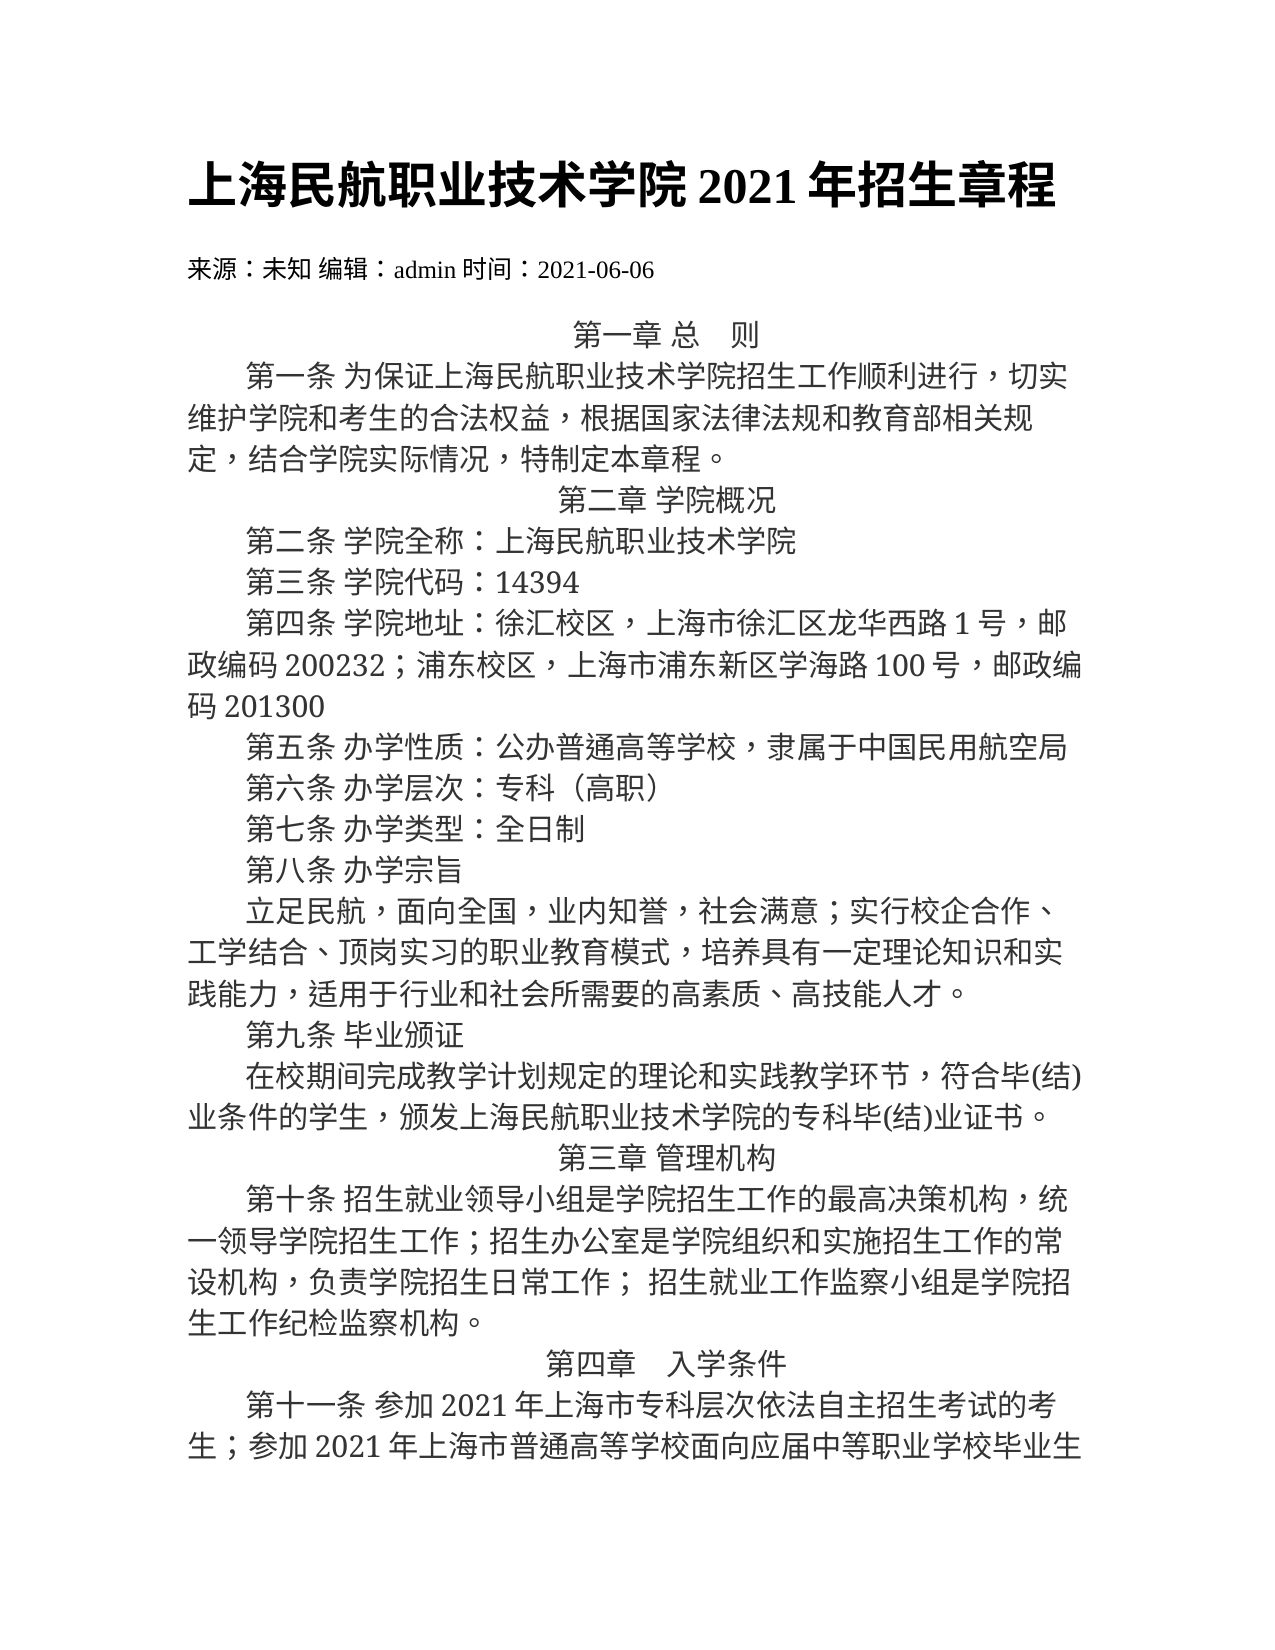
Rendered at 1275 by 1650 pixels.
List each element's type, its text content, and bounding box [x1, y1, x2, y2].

text 立足民航，面向全国，业内知誉，社会满意；实行校企合作、工学结合、顶岗实习的职业教育模式，培养具有一定理论知识和实践能力，适用于行业和社会所需要的高素质、高技能人才。 [187, 891, 1087, 1014]
text 第二章 学院概况 [187, 479, 1087, 520]
text 第六条 办学层次：专科（高职） [187, 767, 1087, 808]
text 在校期间完成教学计划规定的理论和实践教学环节，符合毕(结)业条件的学生，颁发上海民航职业技术学院的专科毕(结)业证书。 [187, 1055, 1087, 1137]
text 第五条 办学性质：公办普通高等学校，隶属于中国民用航空局 [187, 726, 1087, 767]
text 第九条 毕业颁证 [187, 1014, 1087, 1055]
text 第三条 学院代码：14394 [187, 561, 1087, 602]
subtitle 上海民航职业技术学院2021年招生章程 [187, 150, 1087, 218]
text 第四条 学院地址：徐汇校区，上海市徐汇区龙华西路1号，邮政编码200232；浦东校区，上海市浦东新区学海路100号，邮政编码201300 [187, 602, 1087, 726]
text 第三章 管理机构 [187, 1137, 1087, 1178]
text 第八条 办学宗旨 [187, 849, 1087, 891]
text 第四章 入学条件 [187, 1343, 1087, 1384]
text 来源：未知 编辑：admin 时间：2021-06-06 [187, 252, 1087, 286]
text 第十条 招生就业领导小组是学院招生工作的最高决策机构，统一领导学院招生工作；招生办公室是学院组织和实施招生工作的常设机构，负责学院招生日常工作； 招生就业工作监察小组是学院招生工作纪检监察机构。 [187, 1178, 1087, 1343]
text 第一条 为保证上海民航职业技术学院招生工作顺利进行，切实维护学院和考生的合法权益，根据国家法律法规和教育部相关规定，结合学院实际情况，特制定本章程。 [187, 356, 1087, 479]
text 第一章 总 则 [187, 314, 1087, 356]
text 第七条 办学类型：全日制 [187, 808, 1087, 849]
text 第二条 学院全称：上海民航职业技术学院 [187, 520, 1087, 561]
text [187, 1384, 1087, 1467]
